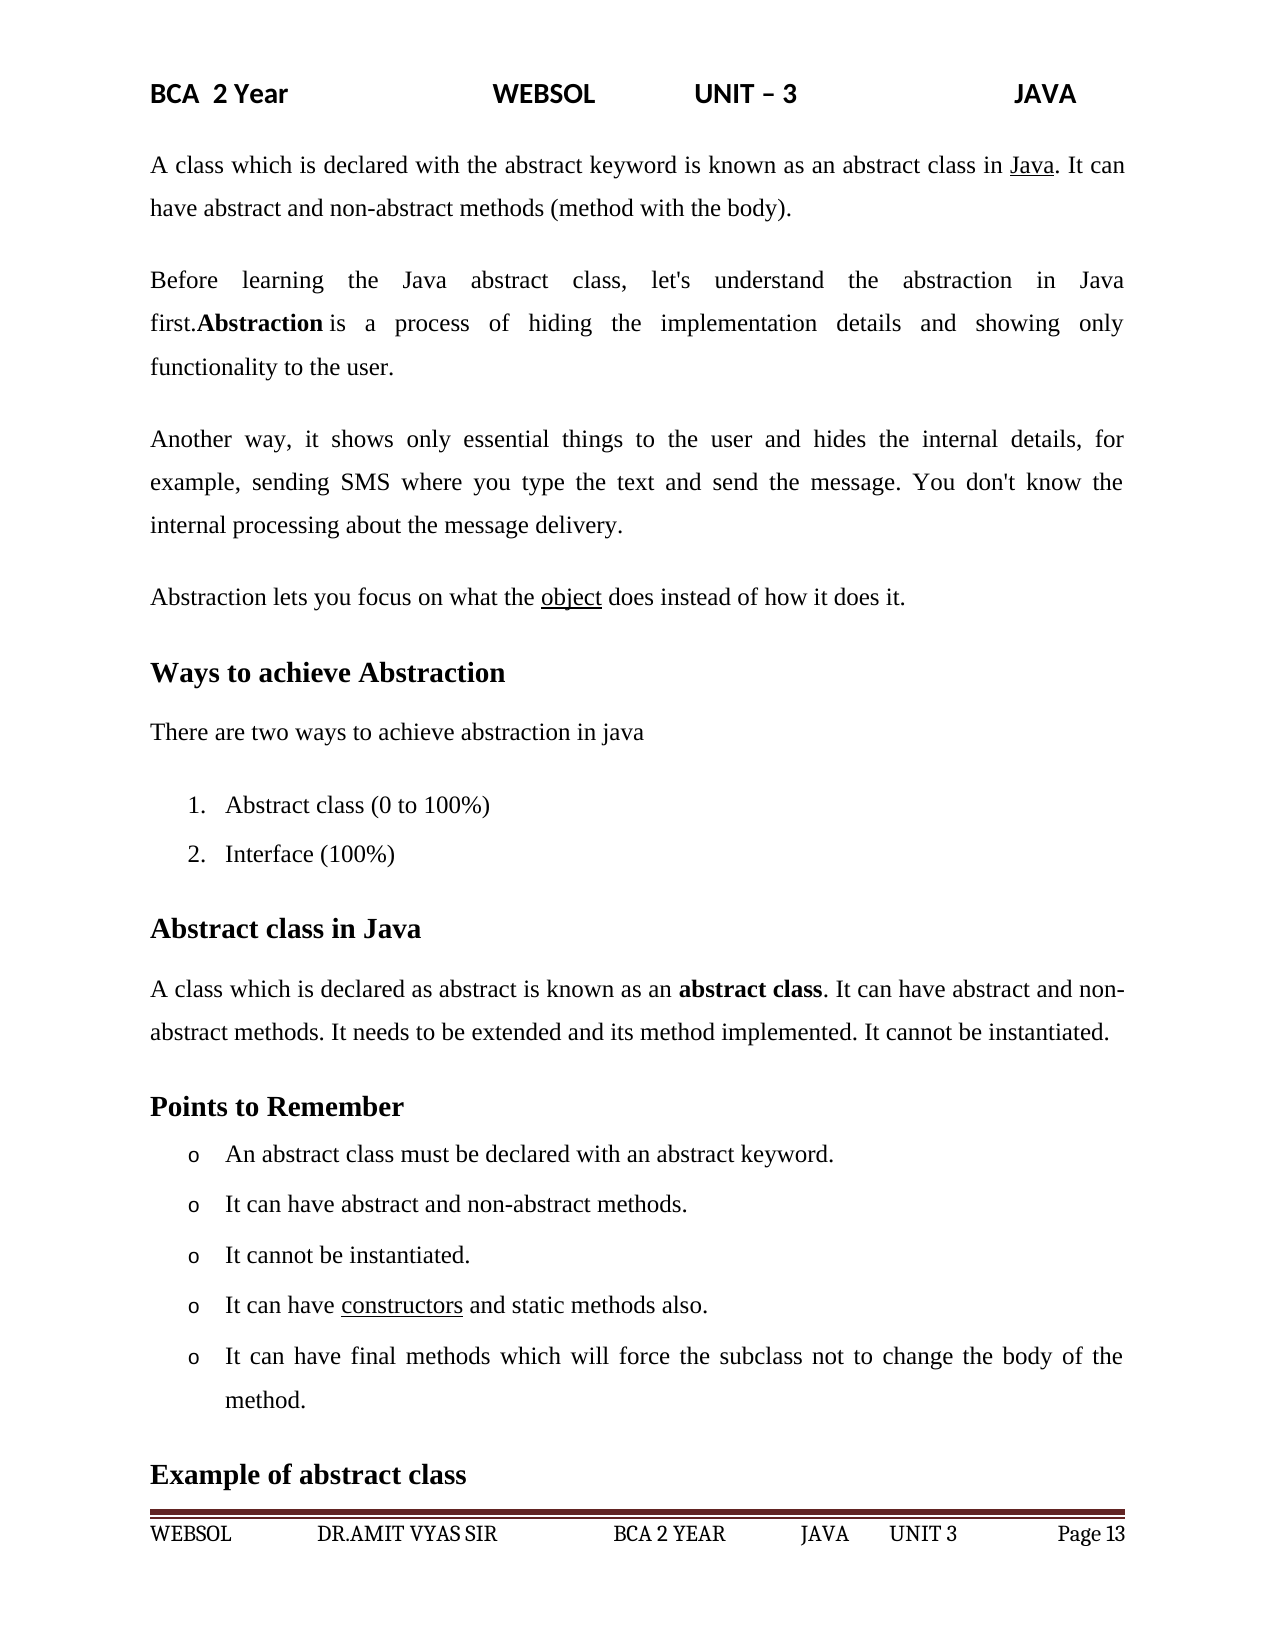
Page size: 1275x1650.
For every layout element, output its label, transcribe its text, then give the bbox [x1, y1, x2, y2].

text A class which is declared with the abstract keyword is known as an abstract class in Java. It can have abstract and non-abstract methods (method with the body). [150, 150, 1125, 222]
text Another way, it shows only essential things to the user and hides the internal details, for example, sending SMS where you type the text and send the message. You don't know the internal processing about the message delivery. [150, 424, 1125, 539]
text Abstraction lets you focus on what the object does instead of how it does it. [150, 582, 1125, 611]
text A class which is declared as abstract is known as an abstract class. It can have abstract and non-abstract methods. It needs to be extended and its method implemented. It cannot be instantiated. [150, 974, 1125, 1046]
list Interface (100%) [187, 839, 1125, 868]
text Example of abstract class [150, 1457, 1125, 1491]
text Points to Remember [150, 1089, 1125, 1123]
text Abstract class in Java [150, 911, 1125, 945]
list It can have constructors and static methods also. [187, 1291, 1125, 1320]
list An abstract class must be declared with an abstract keyword. [187, 1139, 1125, 1168]
text Before learning the Java abstract class, let's understand the abstraction in Java first.Abstraction is a process of hiding the implementation details and showing only functionality to the user. [150, 265, 1125, 380]
list It cannot be instantiated. [187, 1240, 1125, 1269]
list It can have abstract and non-abstract methods. [187, 1189, 1125, 1219]
text There are two ways to achieve abstraction in java [150, 717, 1125, 746]
list It can have final methods which will force the subclass not to change the body of the method. [187, 1341, 1125, 1414]
list Abstract class (0 to 100%) [187, 790, 1125, 818]
text Ways to achieve Abstraction [150, 655, 1125, 688]
